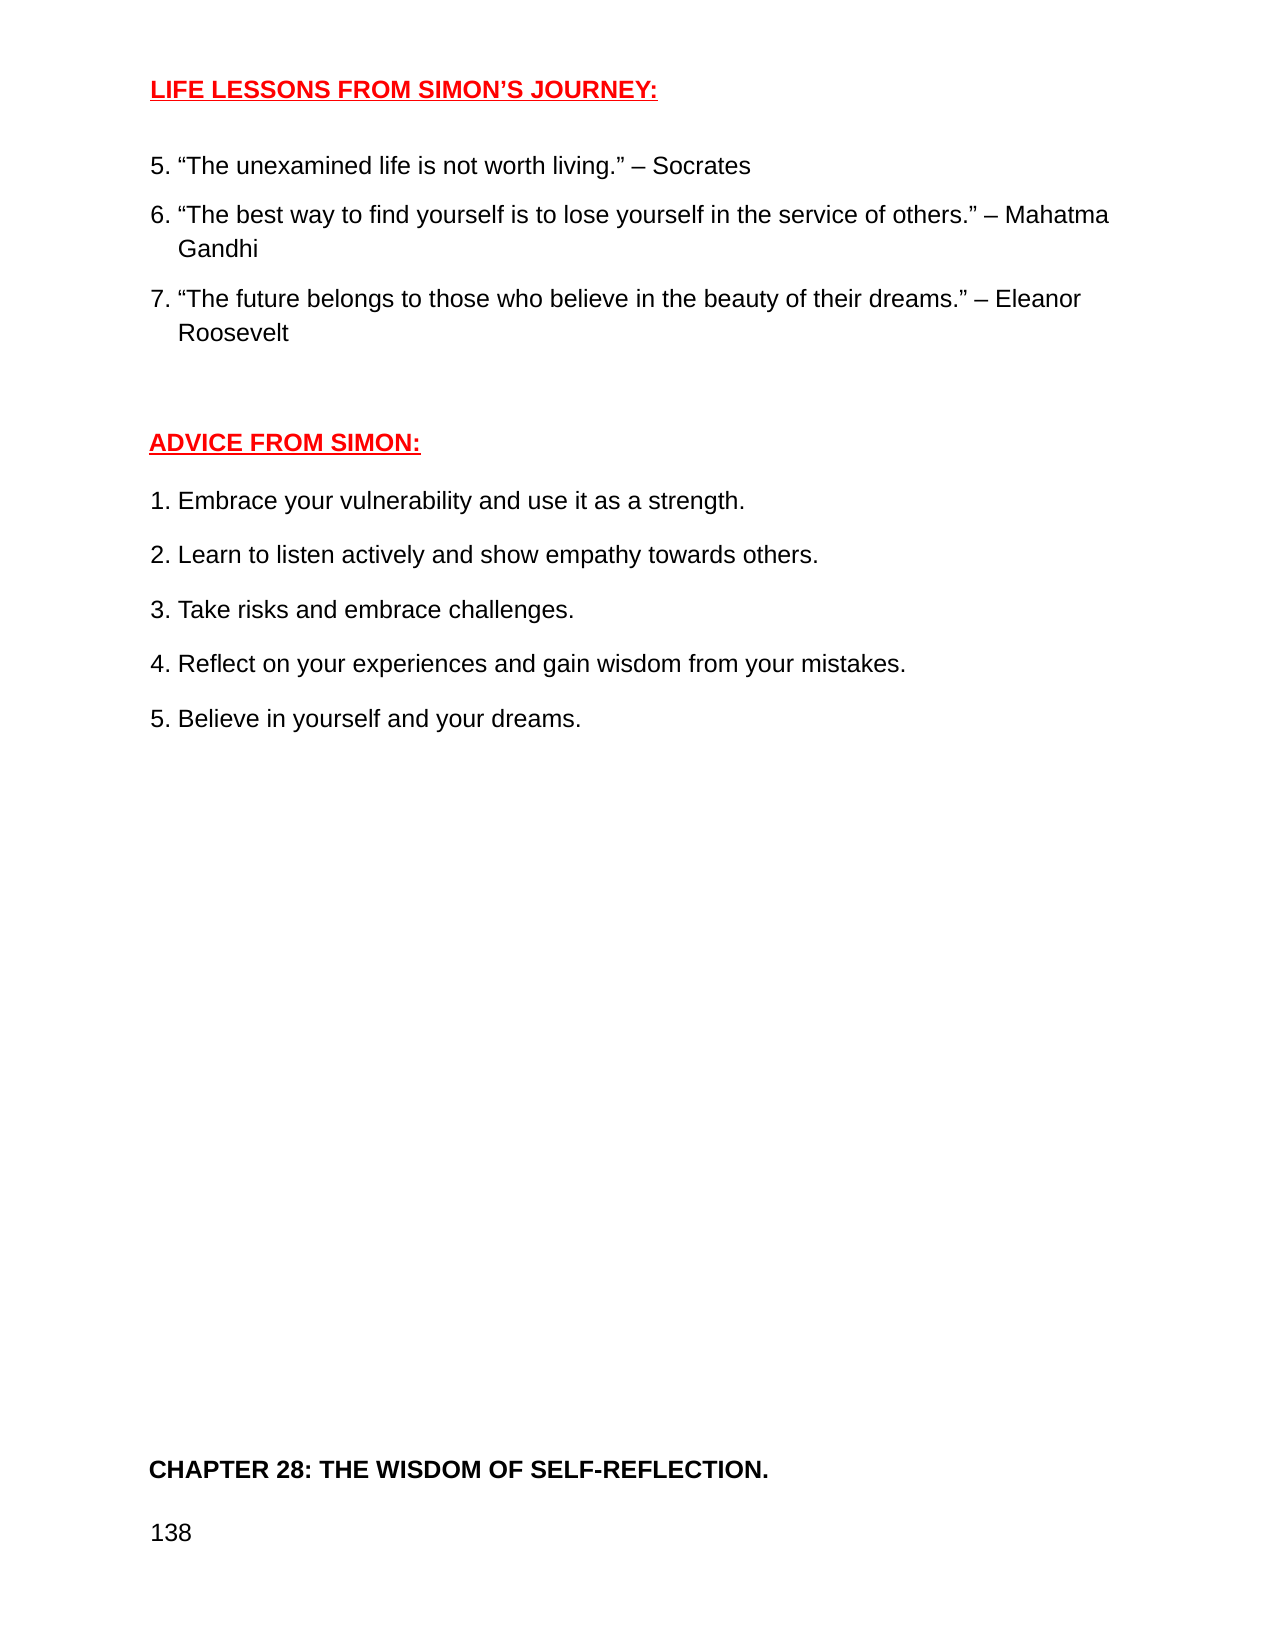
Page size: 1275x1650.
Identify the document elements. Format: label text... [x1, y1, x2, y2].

text CHAPTER 28: THE WISDOM OF SELF-REFLECTION. [148, 1455, 1125, 1484]
list “The future belongs to those who believe in the beauty of their dreams.” – Eleanor Roosevelt [150, 284, 1124, 346]
list “The best way to find yourself is to lose yourself in the service of others.” – Mahatma Gandhi [150, 200, 1124, 263]
list Embrace your vulnerability and use it as a strength. [150, 486, 1124, 515]
list Take risks and embrace challenges. [150, 595, 1124, 624]
list Learn to listen actively and show empathy towards others. [150, 540, 1124, 569]
list Reflect on your experiences and gain wisdom from your mistakes. [150, 649, 1124, 678]
text ADVICE FROM SIMON: [148, 428, 1125, 457]
list Believe in yourself and your dreams. [150, 704, 1124, 733]
list “The unexamined life is not worth living.” – Socrates [150, 151, 1124, 179]
